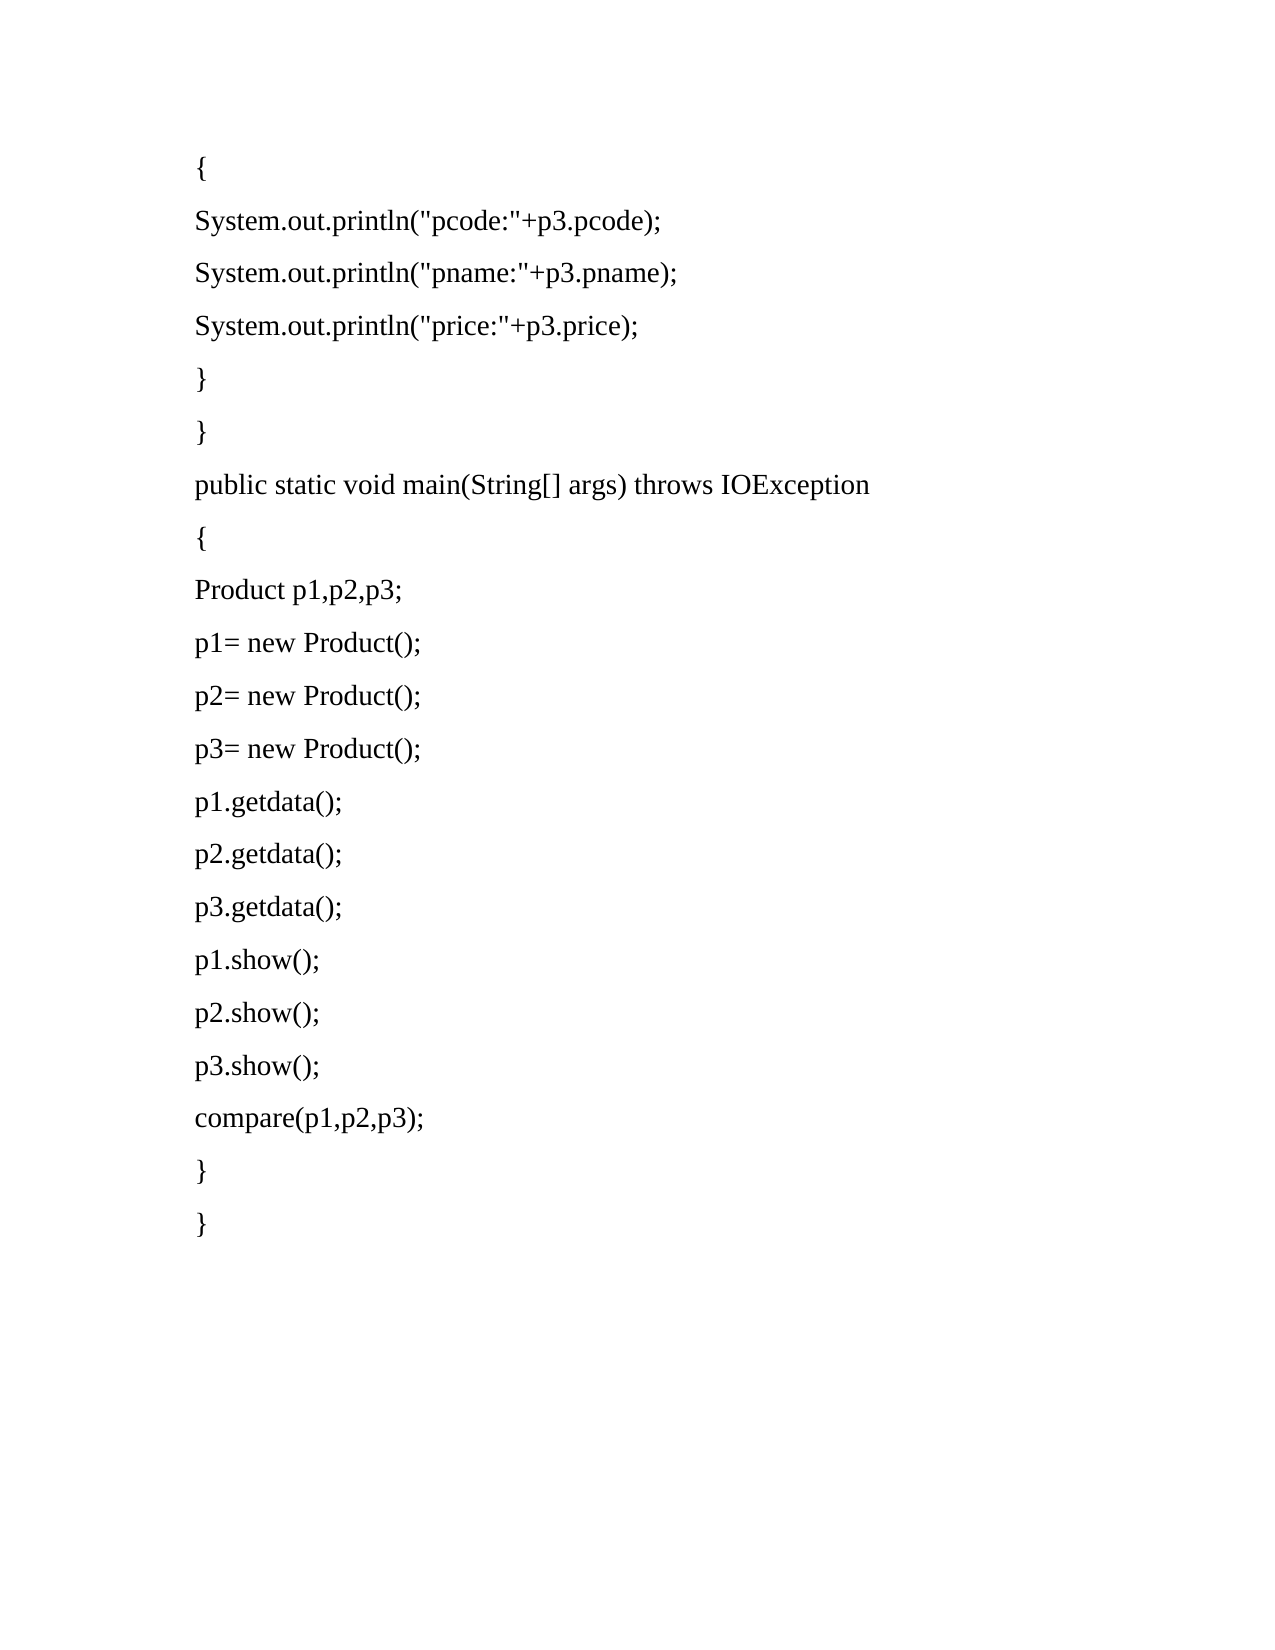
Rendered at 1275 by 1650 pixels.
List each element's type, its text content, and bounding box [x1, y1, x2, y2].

text p2.show(); [150, 995, 1125, 1028]
text System.out.println("pcode:"+p3.pcode); [150, 203, 1125, 236]
text } [150, 414, 1125, 448]
text p3.getdata(); [150, 889, 1125, 923]
text { [150, 520, 1125, 553]
text Product p1,p2,p3; [150, 572, 1125, 606]
text System.out.println("price:"+p3.price); [150, 308, 1125, 342]
text p1.show(); [150, 942, 1125, 976]
text p3= new Product(); [150, 731, 1125, 764]
text p1.getdata(); [150, 784, 1125, 817]
text p2.getdata(); [150, 837, 1125, 870]
text } [150, 1153, 1125, 1187]
text } [150, 361, 1125, 395]
text p1= new Product(); [150, 625, 1125, 659]
text } [150, 1206, 1125, 1240]
text p2= new Product(); [150, 678, 1125, 712]
text System.out.println("pname:"+p3.pname); [150, 256, 1125, 289]
text public static void main(String[] args) throws IOException [150, 467, 1125, 500]
text { [150, 150, 1125, 183]
text p3.show(); [150, 1048, 1125, 1081]
text compare(p1,p2,p3); [150, 1101, 1125, 1134]
